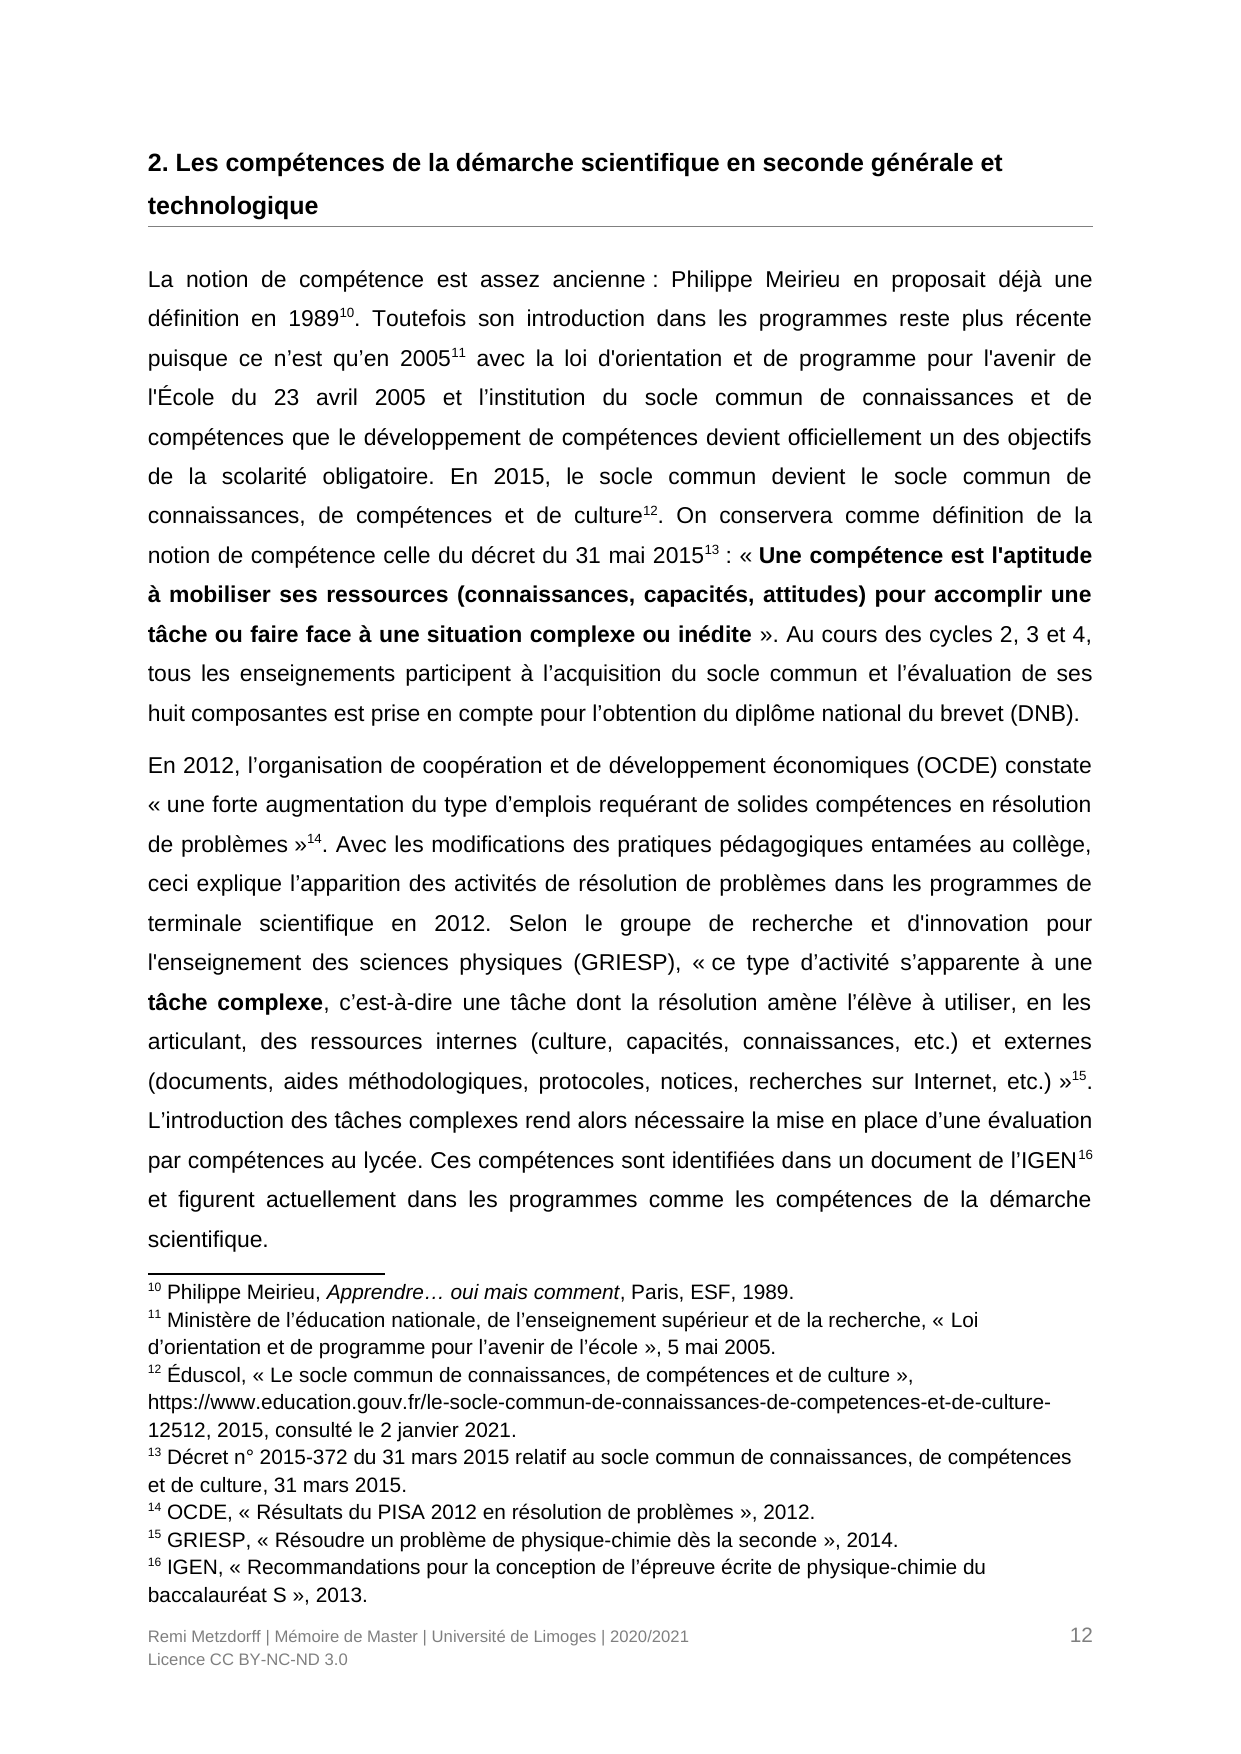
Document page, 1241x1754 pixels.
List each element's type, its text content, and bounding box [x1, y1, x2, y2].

text En 2012, l’organisation de coopération et de développement économiques (OCDE) constate « une forte augmentation du type d’emplois requérant de solides compétences en résolution de problèmes ». Avec les modifications des pratiques pédagogiques entamées au collège, ceci explique l’apparition des activités de résolution de problèmes dans les programmes de terminale scientifique en 2012. Selon le groupe de recherche et d'innovation pour l'enseignement des sciences physiques (GRIESP), « ce type d’activité s’apparente à une tâche complexe, c’est-à-dire une tâche dont la résolution amène l’élève à utiliser, en les articulant, des ressources internes (culture, capacités, connaissances, etc.) et externes (documents, aides méthodologiques, protocoles, notices, recherches sur Internet, etc.) ». L’introduction des tâches complexes rend alors nécessaire la mise en place d’une évaluation par compétences au lycée. Ces compétences sont identifiées dans un document de l’IGEN et figurent actuellement dans les programmes comme les compétences de la démarche scientifique. [148, 752, 1093, 1252]
subtitle Les compétences de la démarche scientifique en seconde générale et technologique [148, 148, 1093, 226]
text La notion de compétence est assez ancienne : Philippe Meirieu en proposait déjà une définition en 1989. Toutefois son introduction dans les programmes reste plus récente puisque ce n’est qu’en 2005 avec la loi d'orientation et de programme pour l'avenir de l'École du 23 avril 2005 et l’institution du socle commun de connaissances et de compétences que le développement de compétences devient officiellement un des objectifs de la scolarité obligatoire. En 2015, le socle commun devient le socle commun de connaissances, de compétences et de culture. On conservera comme définition de la notion de compétence celle du décret du 31 mai 2015 : « Une compétence est l'aptitude à mobiliser ses ressources (connaissances, capacités, attitudes) pour accomplir une tâche ou faire face à une situation complexe ou inédite ». Au cours des cycles 2, 3 et 4, tous les enseignements participent à l’acquisition du socle commun et l’évaluation de ses huit composantes est prise en compte pour l’obtention du diplôme national du brevet (DNB). [148, 266, 1093, 726]
